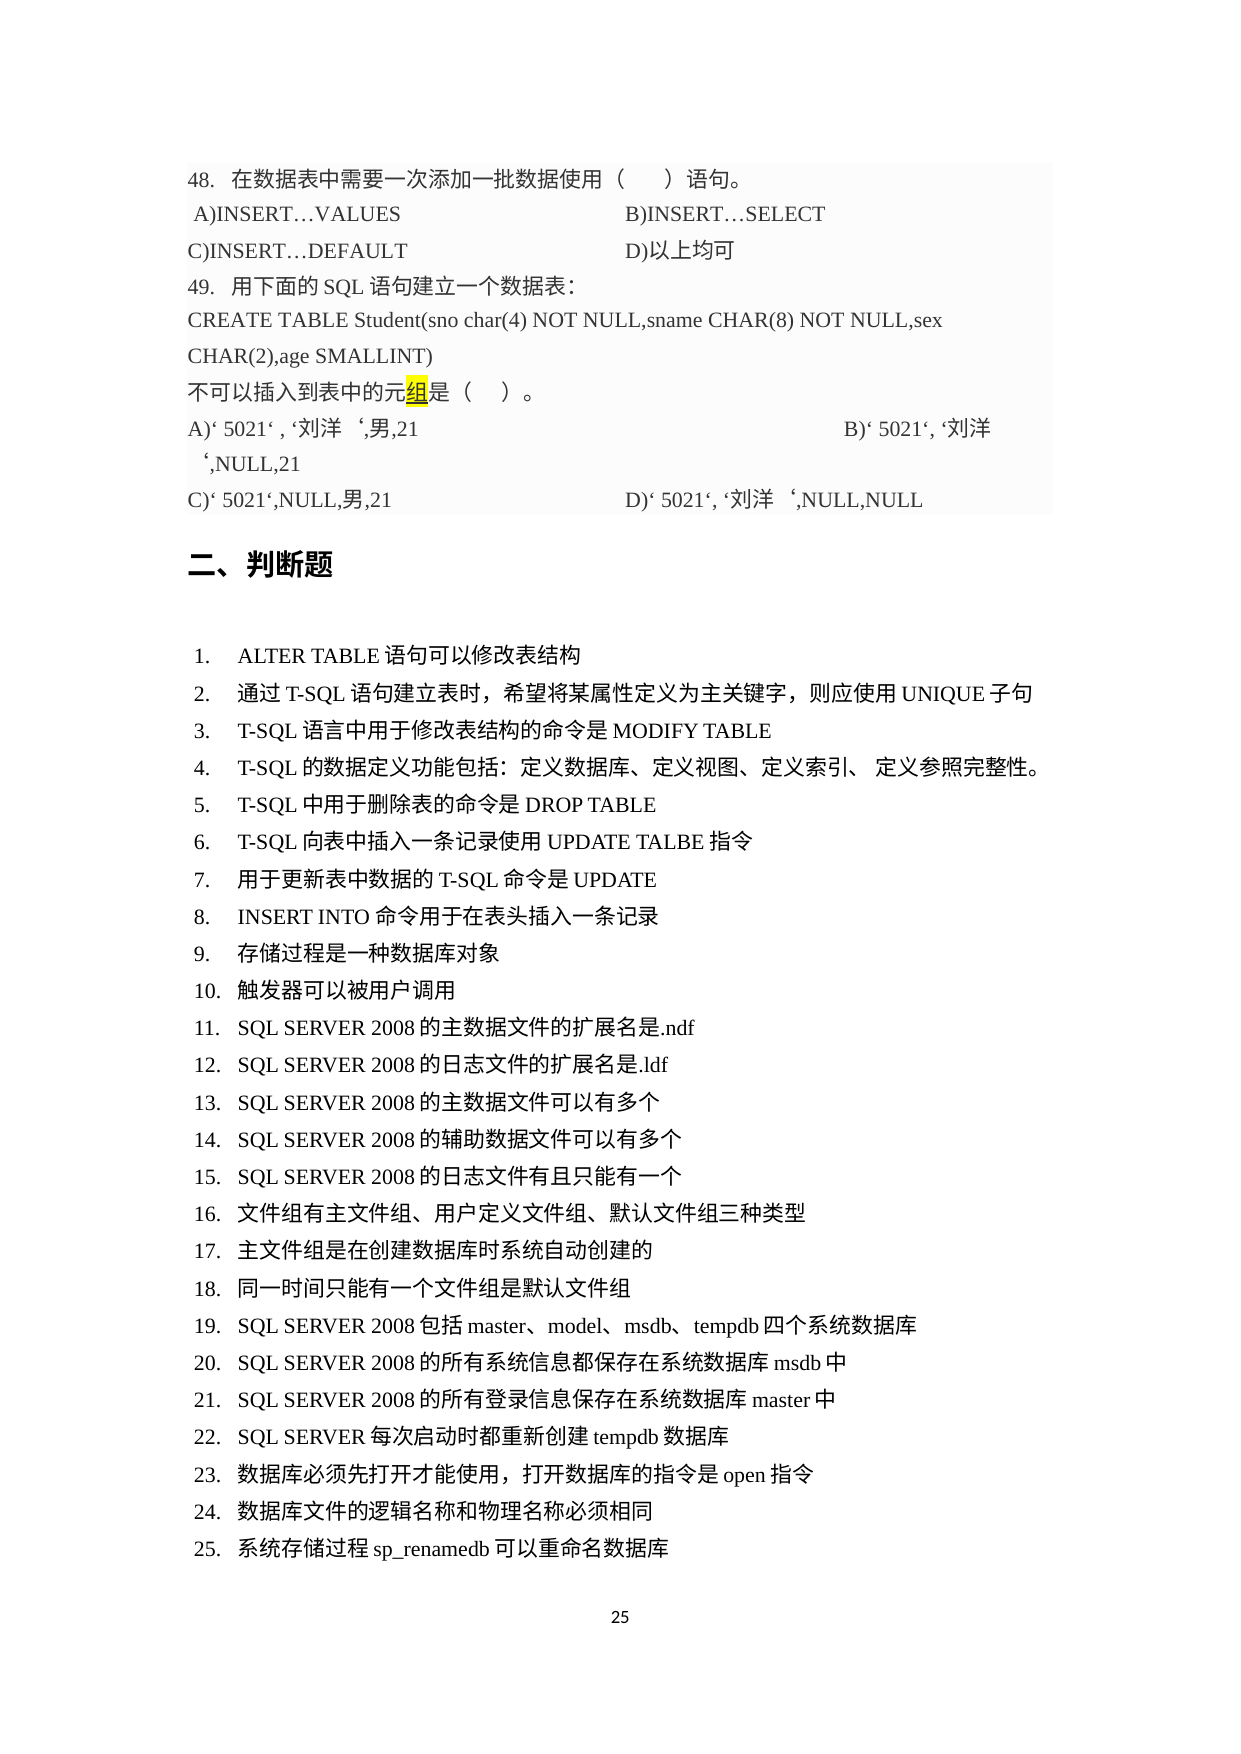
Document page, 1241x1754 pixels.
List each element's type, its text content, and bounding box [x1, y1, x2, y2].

list SQL SERVER 2008包括master、model、msdb、tempdb四个系统数据库 [194, 1307, 1053, 1340]
list 同一时间只能有一个文件组是默认文件组 [194, 1270, 1053, 1303]
list SQL SERVER 2008的所有登录信息保存在系统数据库master中 [194, 1382, 1053, 1414]
list 通过T-SQL语句建立表时，希望将某属性定义为主关键字，则应使用UNIQUE子句 [194, 675, 1053, 708]
list SQL SERVER 2008的日志文件的扩展名是.ldf [194, 1047, 1053, 1079]
text A)‘ 5021‘ , ‘刘洋‘,男,21 B)‘ 5021‘, ‘刘洋‘,NULL,21 [187, 410, 1053, 478]
list INSERT INTO 命令用于在表头插入一条记录 [194, 898, 1053, 931]
list T-SQL中用于删除表的命令是DROP TABLE [194, 787, 1053, 819]
list 文件组有主文件组、用户定义文件组、默认文件组三种类型 [194, 1196, 1053, 1228]
list SQL SERVER 2008的所有系统信息都保存在系统数据库msdb中 [194, 1344, 1053, 1377]
list 用于更新表中数据的T-SQL命令是UPDATE [194, 861, 1053, 894]
text C)‘ 5021‘,NULL,男,21 D)‘ 5021‘, ‘刘洋‘,NULL,NULL [187, 482, 1053, 514]
list T-SQL的数据定义功能包括：定义数据库、定义视图、定义索引、 定义参照完整性。 [194, 749, 1053, 782]
subtitle 二、判断题 [187, 530, 1053, 595]
list 存储过程是一种数据库对象 [194, 936, 1053, 968]
text CREATE TABLE Student(sno char(4) NOT NULL,sname CHAR(8) NOT NULL,sex CHAR(2),age SMALLINT) [187, 304, 1053, 372]
text A)INSERT…VALUES B)INSERT…SELECT [187, 198, 1053, 230]
list 数据库文件的逻辑名称和物理名称必须相同 [194, 1493, 1053, 1526]
list 数据库必须先打开才能使用，打开数据库的指令是open指令 [194, 1456, 1053, 1489]
list T-SQL向表中插入一条记录使用UPDATE TALBE指令 [194, 824, 1053, 856]
list 主文件组是在创建数据库时系统自动创建的 [194, 1233, 1053, 1266]
list 用下面的SQL语句建立一个数据表： [187, 268, 1053, 301]
list T-SQL语言中用于修改表结构的命令是MODIFY TABLE [194, 712, 1053, 745]
list SQL SERVER 2008的主数据文件可以有多个 [194, 1084, 1053, 1117]
list SQL SERVER 2008的辅助数据文件可以有多个 [194, 1121, 1053, 1154]
list 触发器可以被用户调用 [194, 973, 1053, 1005]
list SQL SERVER 2008的主数据文件的扩展名是.ndf [194, 1010, 1053, 1042]
list SQL SERVER每次启动时都重新创建tempdb数据库 [194, 1419, 1053, 1451]
list SQL SERVER 2008的日志文件有且只能有一个 [194, 1159, 1053, 1191]
list 系统存储过程sp_renamedb可以重命名数据库 [194, 1531, 1053, 1563]
text C)INSERT…DEFAULT D)以上均可 [187, 233, 1053, 265]
text 不可以插入到表中的元组是（ ）。 [187, 374, 1053, 407]
list 在数据表中需要一次添加一批数据使用（ ）语句。 [187, 162, 1053, 194]
list ALTER TABLE语句可以修改表结构 [194, 638, 1053, 671]
